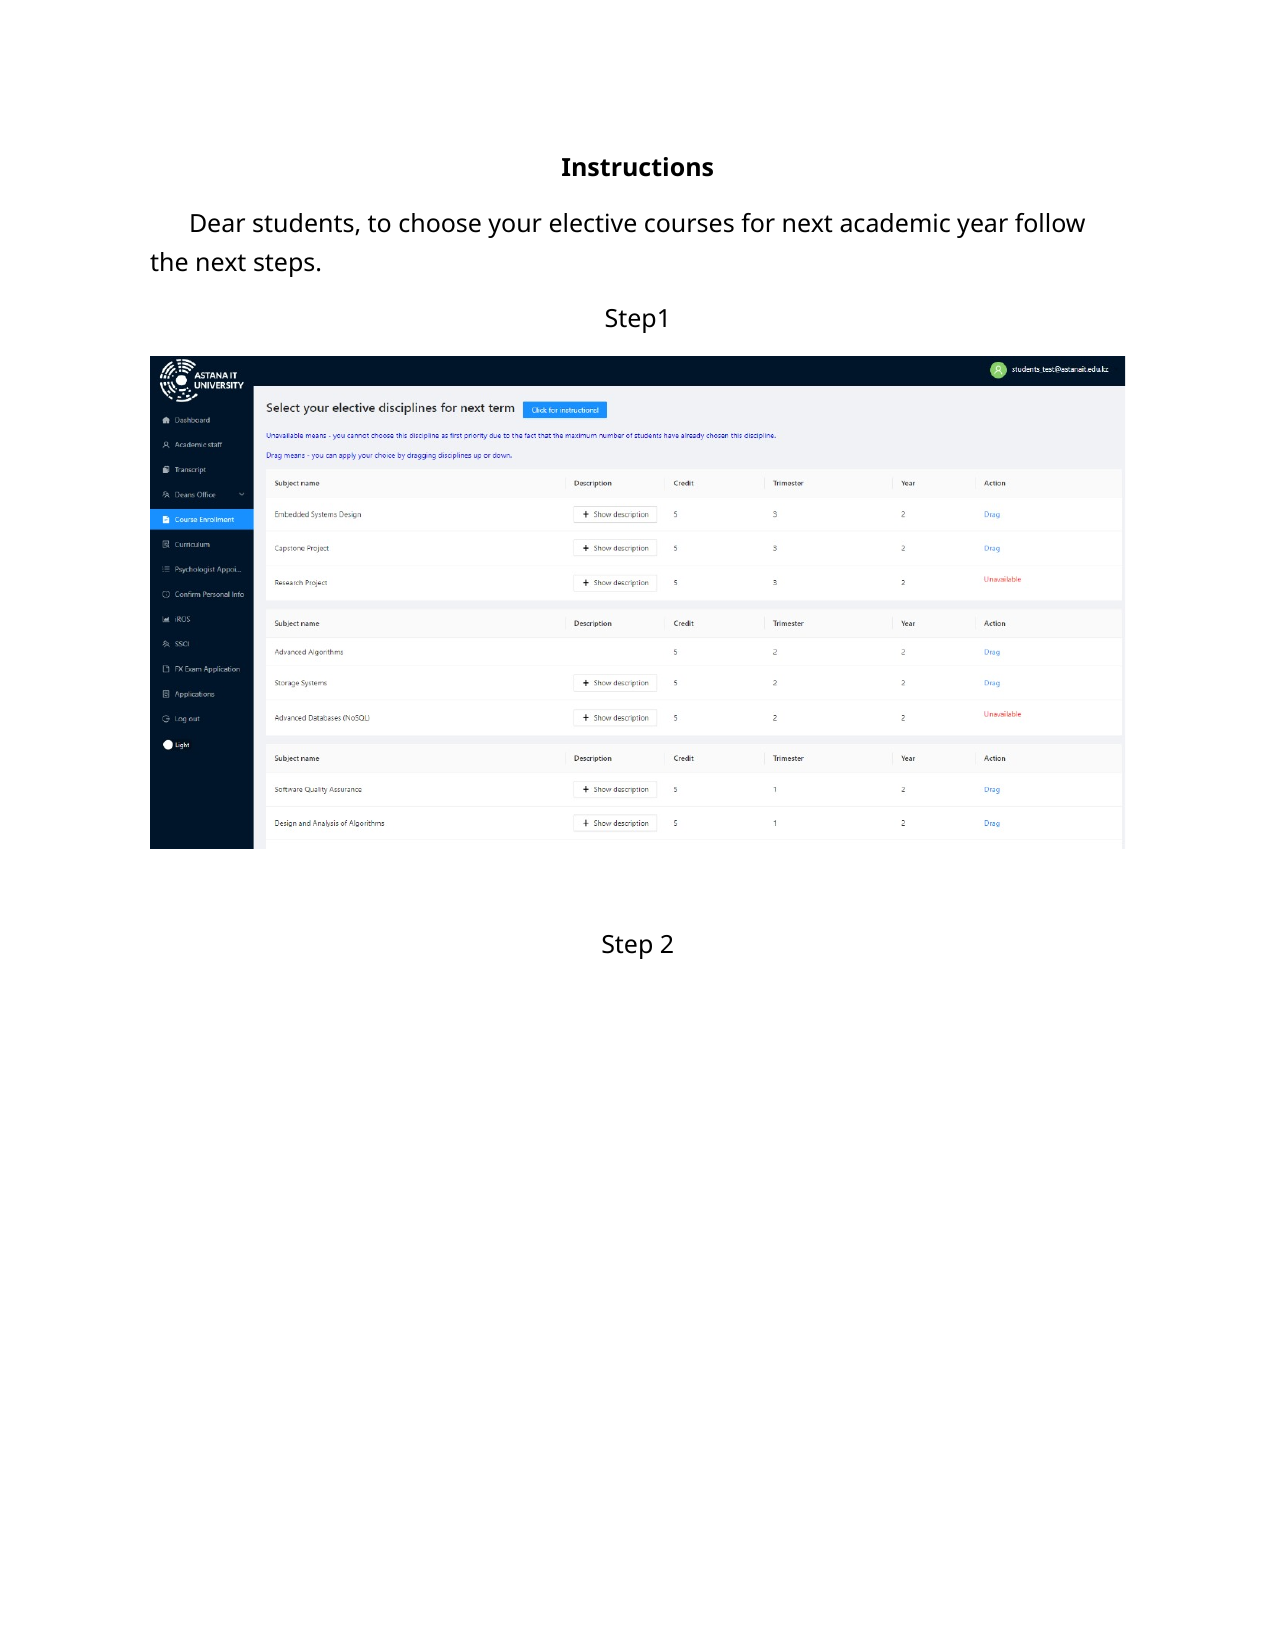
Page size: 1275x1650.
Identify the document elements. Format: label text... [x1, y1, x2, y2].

text Step1 [150, 301, 1125, 335]
picture [150, 356, 1125, 849]
text Instructions [150, 150, 1125, 184]
text Dear students, to choose your elective courses for next academic year follow the next steps. [150, 206, 1125, 279]
text Step 2 [150, 926, 1125, 960]
